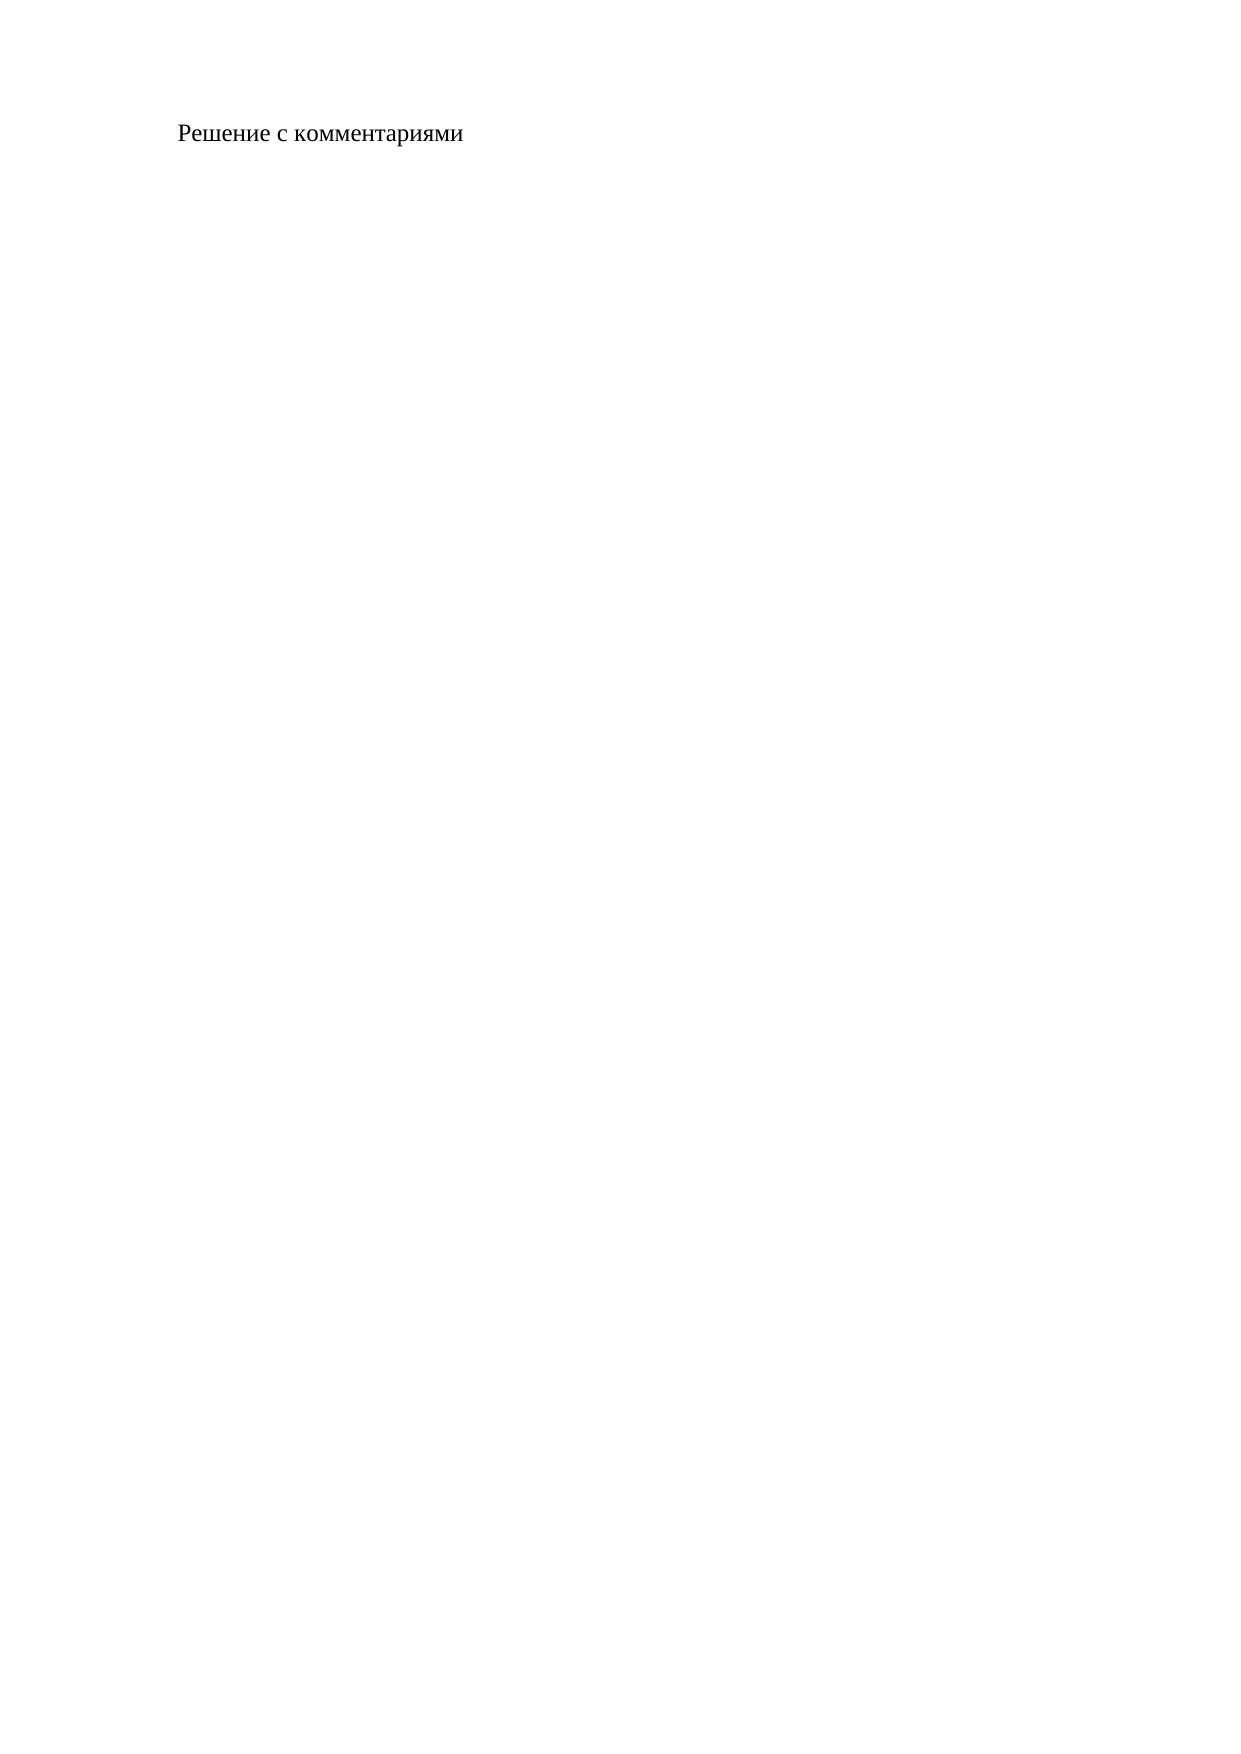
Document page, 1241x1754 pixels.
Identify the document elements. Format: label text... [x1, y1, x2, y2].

text Решение с комментариями [177, 118, 1152, 147]
